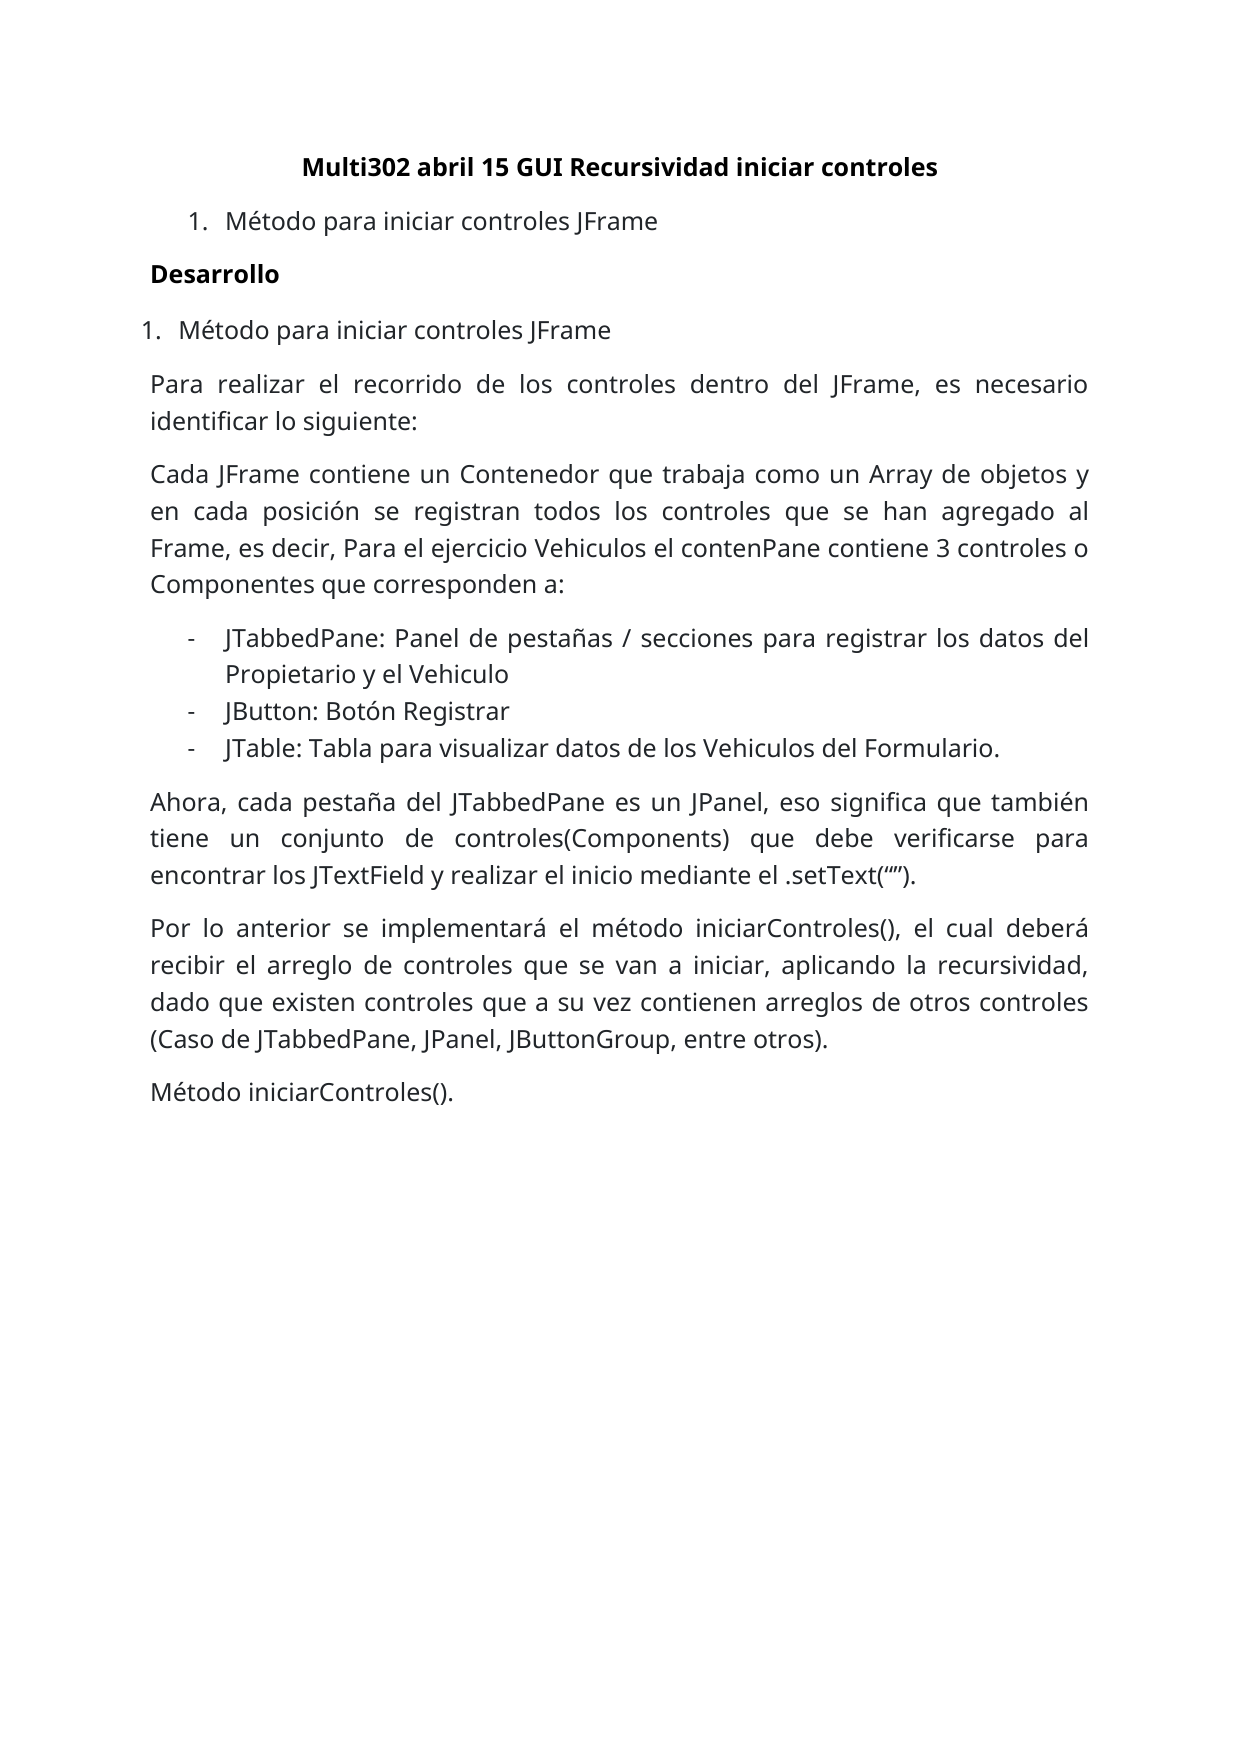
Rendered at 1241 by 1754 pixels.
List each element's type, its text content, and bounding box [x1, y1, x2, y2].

list JButton: Botón Registrar [187, 694, 1090, 728]
text Para realizar el recorrido de los controles dentro del JFrame, es necesario identificar lo siguiente: [150, 366, 1090, 437]
text Método iniciarControles(). [150, 1075, 1090, 1109]
list Método para iniciar controles JFrame [141, 313, 1090, 347]
list Método para iniciar controles JFrame [187, 203, 1090, 237]
text Desarrollo [150, 257, 1090, 291]
text Multi302 abril 15 GUI Recursividad iniciar controles [150, 150, 1090, 184]
text Ahora, cada pestaña del JTabbedPane es un JPanel, eso significa que también tiene un conjunto de controles(Components) que debe verificarse para encontrar los JTextField y realizar el inicio mediante el .setText(“”). [150, 784, 1090, 892]
list JTabbedPane: Panel de pestañas / secciones para registrar los datos del Propietario y el Vehiculo [187, 620, 1090, 691]
text Por lo anterior se implementará el método iniciarControles(), el cual deberá recibir el arreglo de controles que se van a iniciar, aplicando la recursividad, dado que existen controles que a su vez contienen arreglos de otros controles (Caso de JTabbedPane, JPanel, JButtonGroup, entre otros). [150, 911, 1090, 1056]
text Cada JFrame contiene un Contenedor que trabaja como un Array de objetos y en cada posición se registran todos los controles que se han agregado al Frame, es decir, Para el ejercicio Vehiculos el contenPane contiene 3 controles o Componentes que corresponden a: [150, 457, 1090, 601]
list JTable: Tabla para visualizar datos de los Vehiculos del Formulario. [187, 731, 1090, 765]
